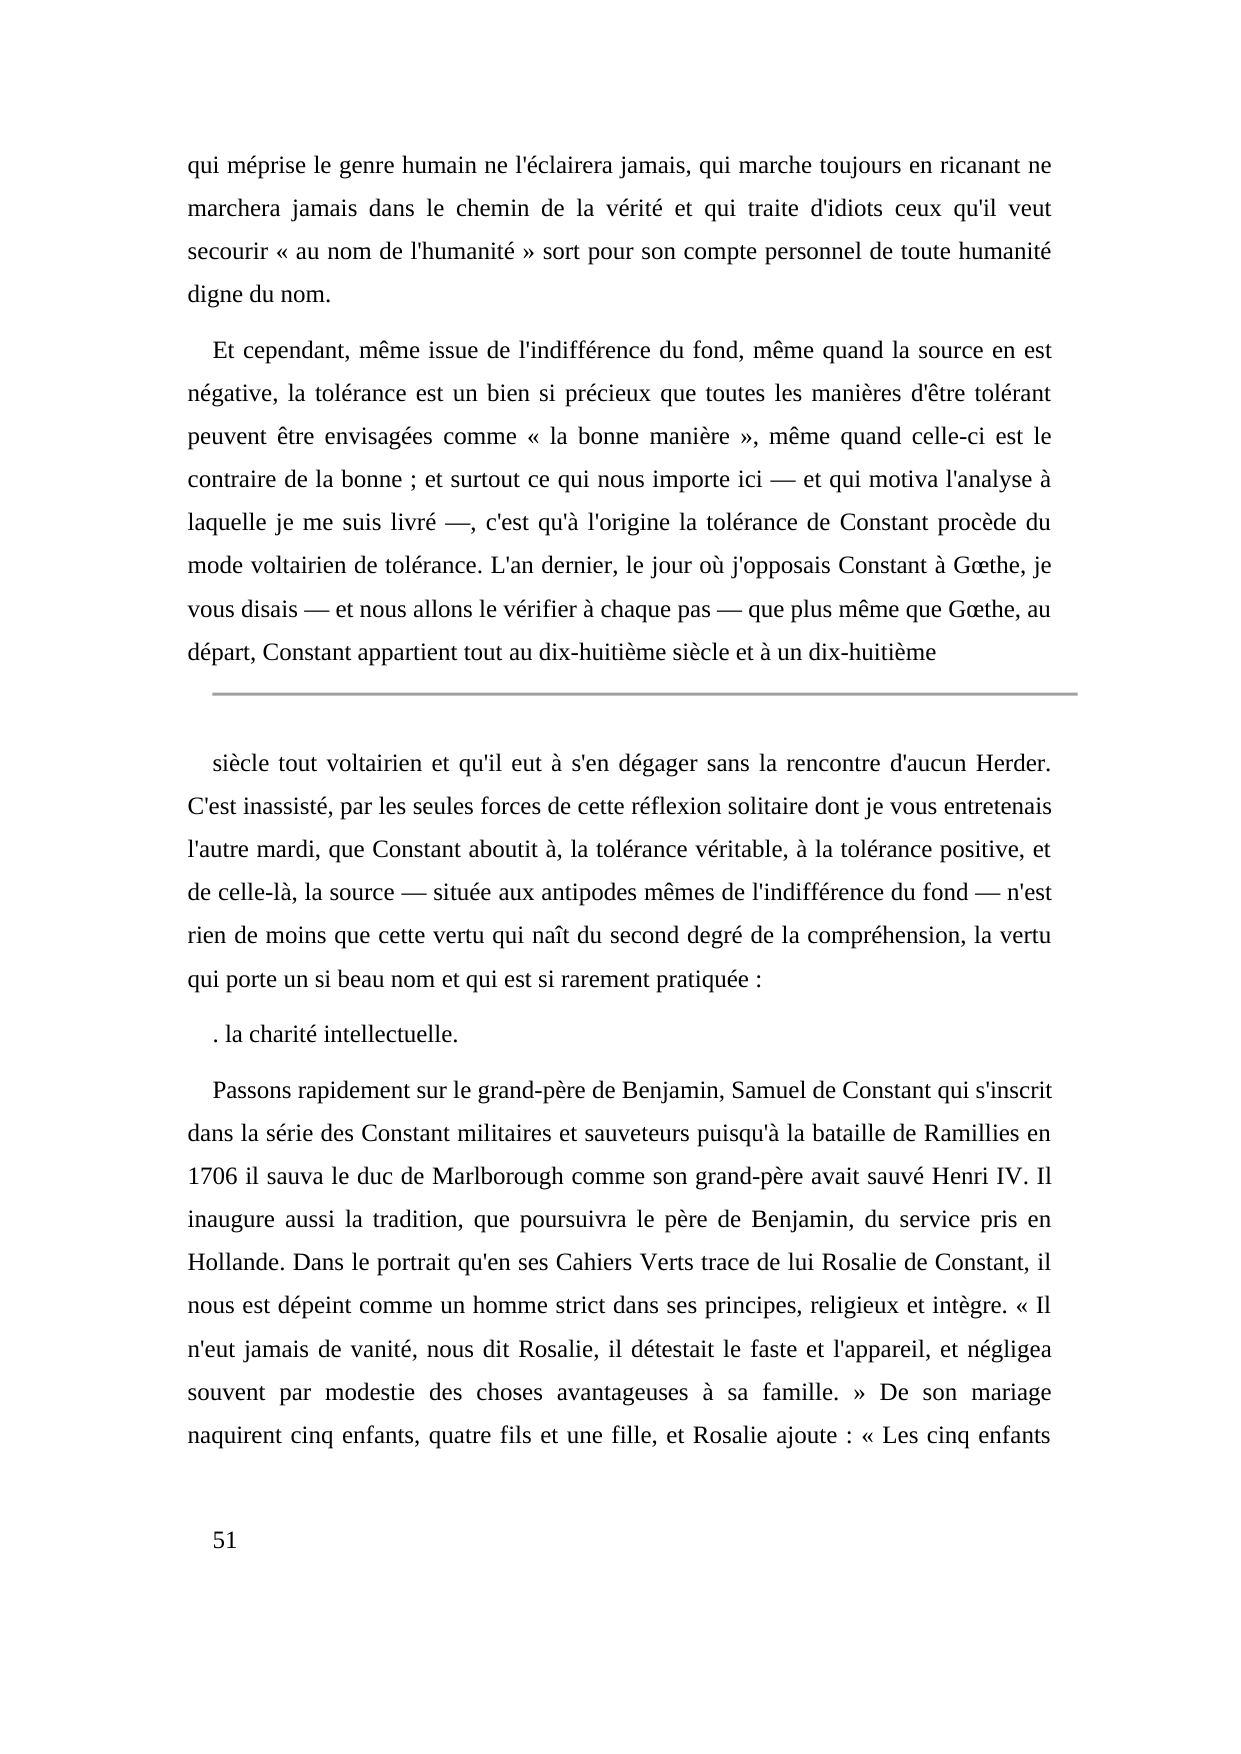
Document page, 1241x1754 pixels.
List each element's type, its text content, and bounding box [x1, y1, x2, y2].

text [187, 1075, 1053, 1449]
text . la charité intellectuelle. [187, 1019, 1053, 1048]
text siècle tout voltairien et qu'il eut à s'en dégager sans la rencontre d'aucun Herder. C'est inassisté, par les seules forces de cette réflexion solitaire dont je vous entretenais l'autre mardi, que Constant aboutit à, la tolérance véritable, à la tolérance positive, et de celle-là, la source — située aux antipodes mêmes de l'indifférence du fond — n'est rien de moins que cette vertu qui naît du second degré de la compréhension, la vertu qui porte un si beau nom et qui est si rarement pratiquée : [187, 748, 1053, 992]
text Et cependant, même issue de l'indifférence du fond, même quand la source en est négative, la tolérance est un bien si précieux que toutes les manières d'être tolérant peuvent être envisagées comme « la bonne manière », même quand celle-ci est le contraire de la bonne ; et surtout ce qui nous importe ici — et qui motiva l'analyse à laquelle je me suis livré —, c'est qu'à l'origine la tolérance de Constant procède du mode voltairien de tolérance. L'an dernier, le jour où j'opposais Constant à Gœthe, je vous disais — et nous allons le vérifier à chaque pas — que plus même que Gœthe, au départ, Constant appartient tout au dix-huitième siècle et à un dix-huitième [187, 335, 1053, 666]
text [187, 150, 1053, 308]
